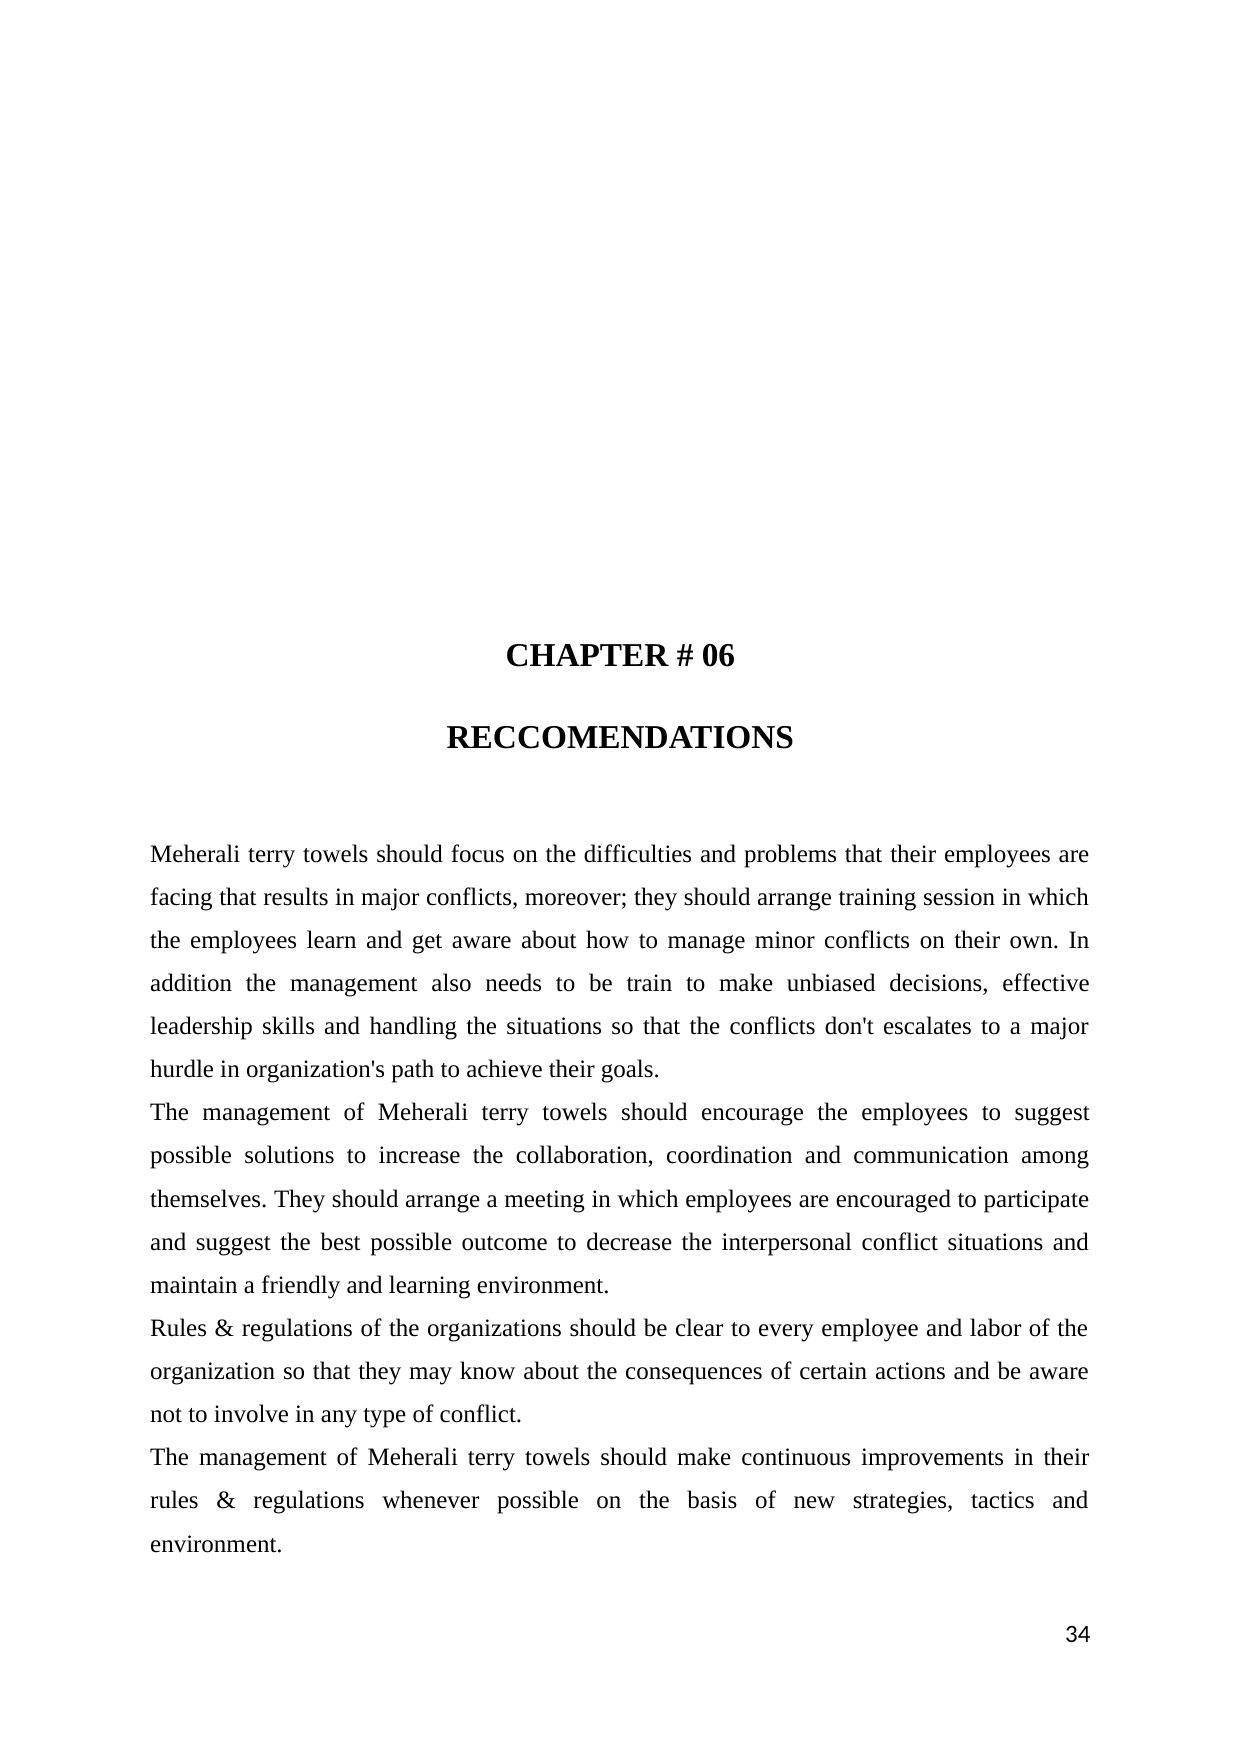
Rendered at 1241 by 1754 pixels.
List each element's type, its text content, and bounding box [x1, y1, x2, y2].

text Rules & regulations of the organizations should be clear to every employee and labor of the organization so that they may know about the consequences of certain actions and be aware not to involve in any type of conflict. [150, 1313, 1090, 1428]
text The management of Meherali terry towels should encourage the employees to suggest possible solutions to increase the collaboration, coordination and communication among themselves. They should arrange a meeting in which employees are encouraged to participate and suggest the best possible outcome to decrease the interpersonal conflict situations and maintain a friendly and learning environment. [150, 1097, 1090, 1299]
subtitle CHAPTER # 06 [150, 635, 1090, 673]
text Meherali terry towels should focus on the difficulties and problems that their employees are facing that results in major conflicts, moreover; they should arrange training session in which the employees learn and get aware about how to manage minor conflicts on their own. In addition the management also needs to be train to make unbiased decisions, effective leadership skills and handling the situations so that the conflicts don't escalates to a major hurdle in organization's path to achieve their goals. [150, 839, 1090, 1083]
subtitle RECCOMENDATIONS [150, 717, 1090, 756]
text The management of Meherali terry towels should make continuous improvements in their rules & regulations whenever possible on the basis of new strategies, tactics and environment. [150, 1442, 1090, 1557]
